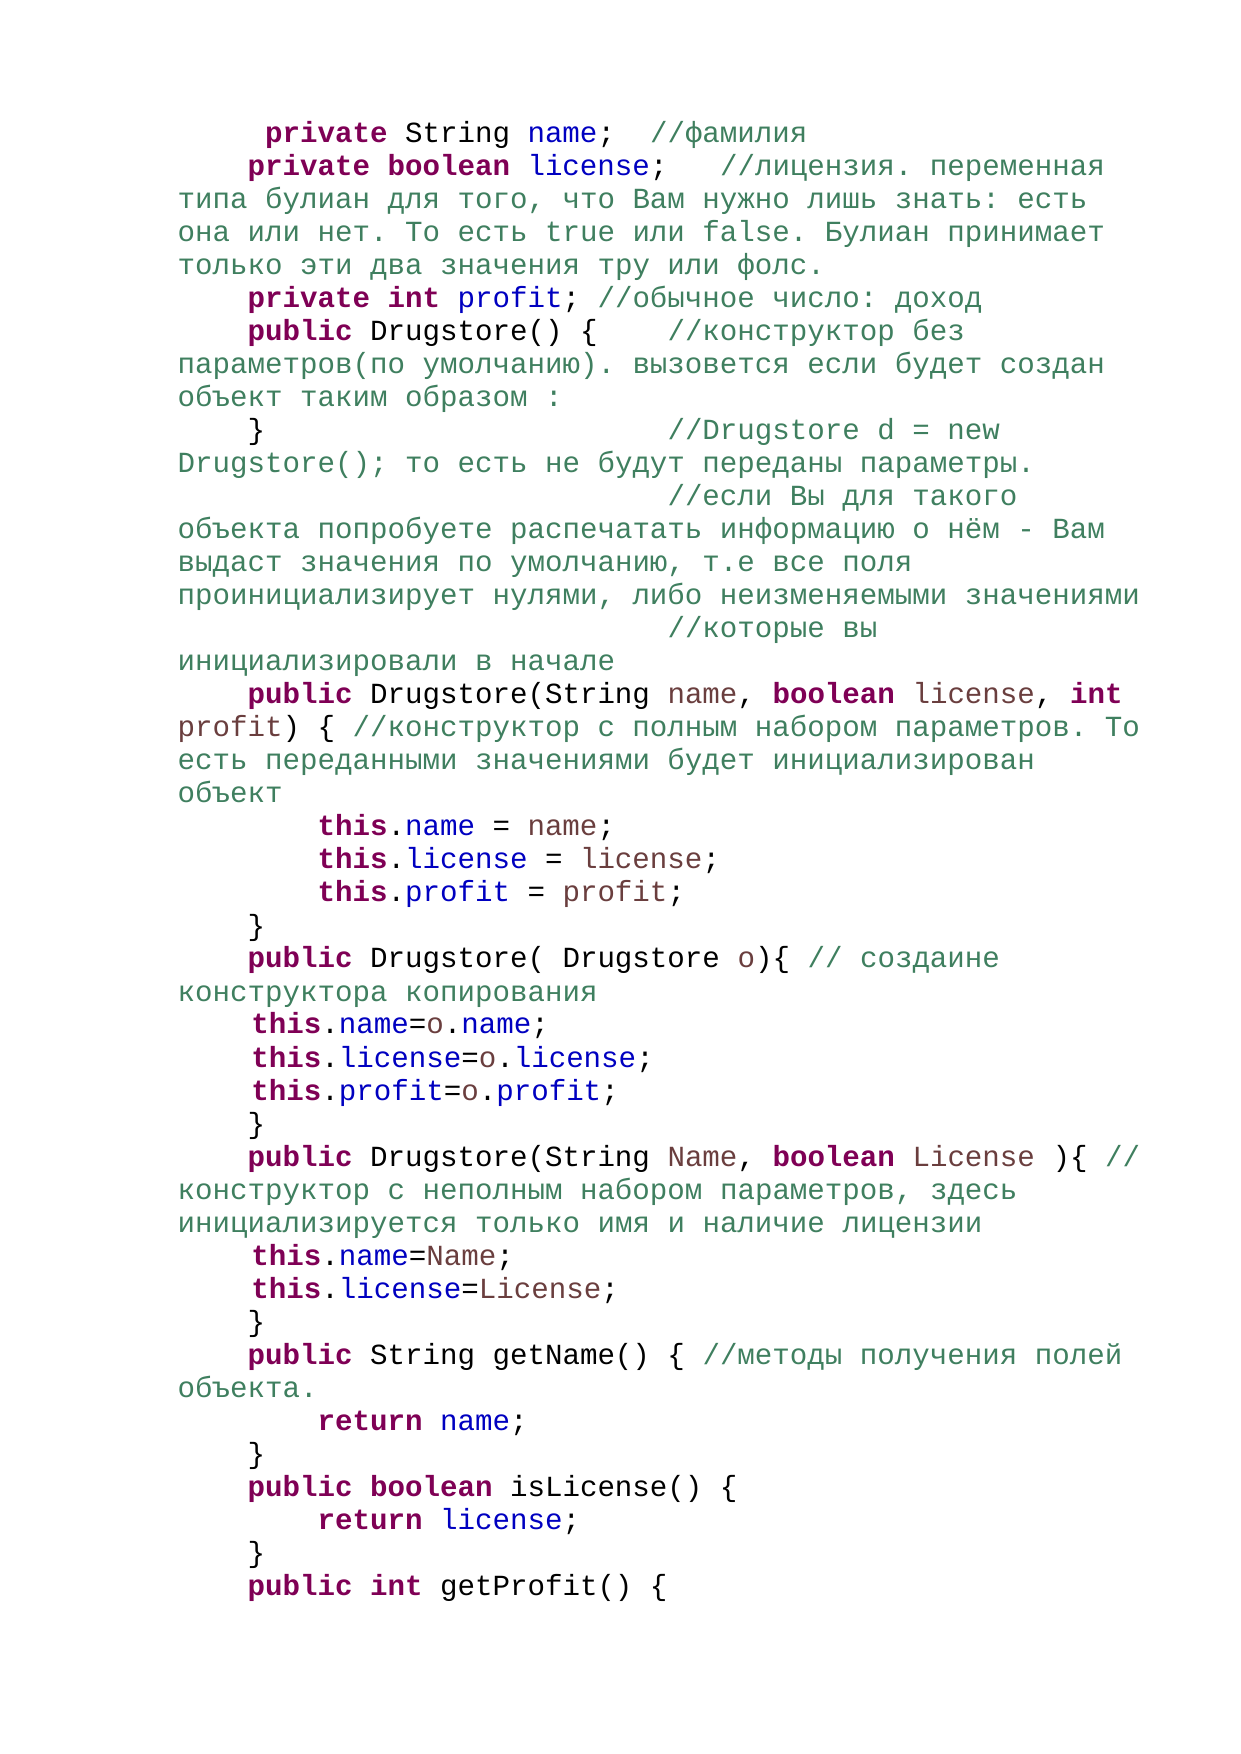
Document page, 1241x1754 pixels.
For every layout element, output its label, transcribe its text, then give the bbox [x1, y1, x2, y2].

text this.name=Name; [177, 1241, 1152, 1274]
text this.license = license; [177, 844, 1152, 878]
text this.profit = profit; [177, 878, 1152, 911]
text public boolean isLicense() { [177, 1472, 1152, 1505]
text this.profit=o.profit; [177, 1076, 1152, 1109]
text return license; [177, 1505, 1152, 1538]
text public String getName() { //методы получения полей объекта. [177, 1340, 1152, 1406]
text private int profit; //обычное число: доход [177, 283, 1152, 316]
text } [177, 1109, 1152, 1142]
text } [177, 1307, 1152, 1340]
text private String name; //фамилия [177, 118, 1152, 151]
text //если Вы для такого объекта попробуете распечатать информацию о нём - Вам выдаст значения по умолчанию, т.е все поля проинициализирует нулями, либо неизменяемыми значениями [177, 481, 1152, 613]
text this.name = name; [177, 812, 1152, 844]
text } [177, 1538, 1152, 1571]
text this.name=o.name; [177, 1010, 1152, 1043]
text return name; [177, 1406, 1152, 1439]
text } [177, 911, 1152, 944]
text public Drugstore(String Name, boolean License ){ // конструктор с неполным набором параметров, здесь инициализируется только имя и наличие лицензии [177, 1142, 1152, 1241]
text //которые вы инициализировали в начале [177, 613, 1152, 679]
text this.license=License; [177, 1274, 1152, 1307]
text public Drugstore() { //конструктор без параметров(по умолчанию). вызовется если будет создан объект таким образом : [177, 316, 1152, 415]
text public Drugstore( Drugstore o){ // создаине конструктора копирования [177, 944, 1152, 1010]
text } //Drugstore d = new Drugstore(); то есть не будут переданы параметры. [177, 415, 1152, 481]
text public int getProfit() { [177, 1571, 1152, 1604]
text private boolean license; //лицензия. переменная типа булиан для того, что Вам нужно лишь знать: есть она или нет. То есть true или false. Булиан принимает только эти два значения тру или фолс. [177, 151, 1152, 283]
text this.license=o.license; [177, 1043, 1152, 1076]
text } [177, 1439, 1152, 1472]
text public Drugstore(String name, boolean license, int profit) { //конструктор с полным набором параметров. То есть переданными значениями будет инициализирован объект [177, 679, 1152, 812]
